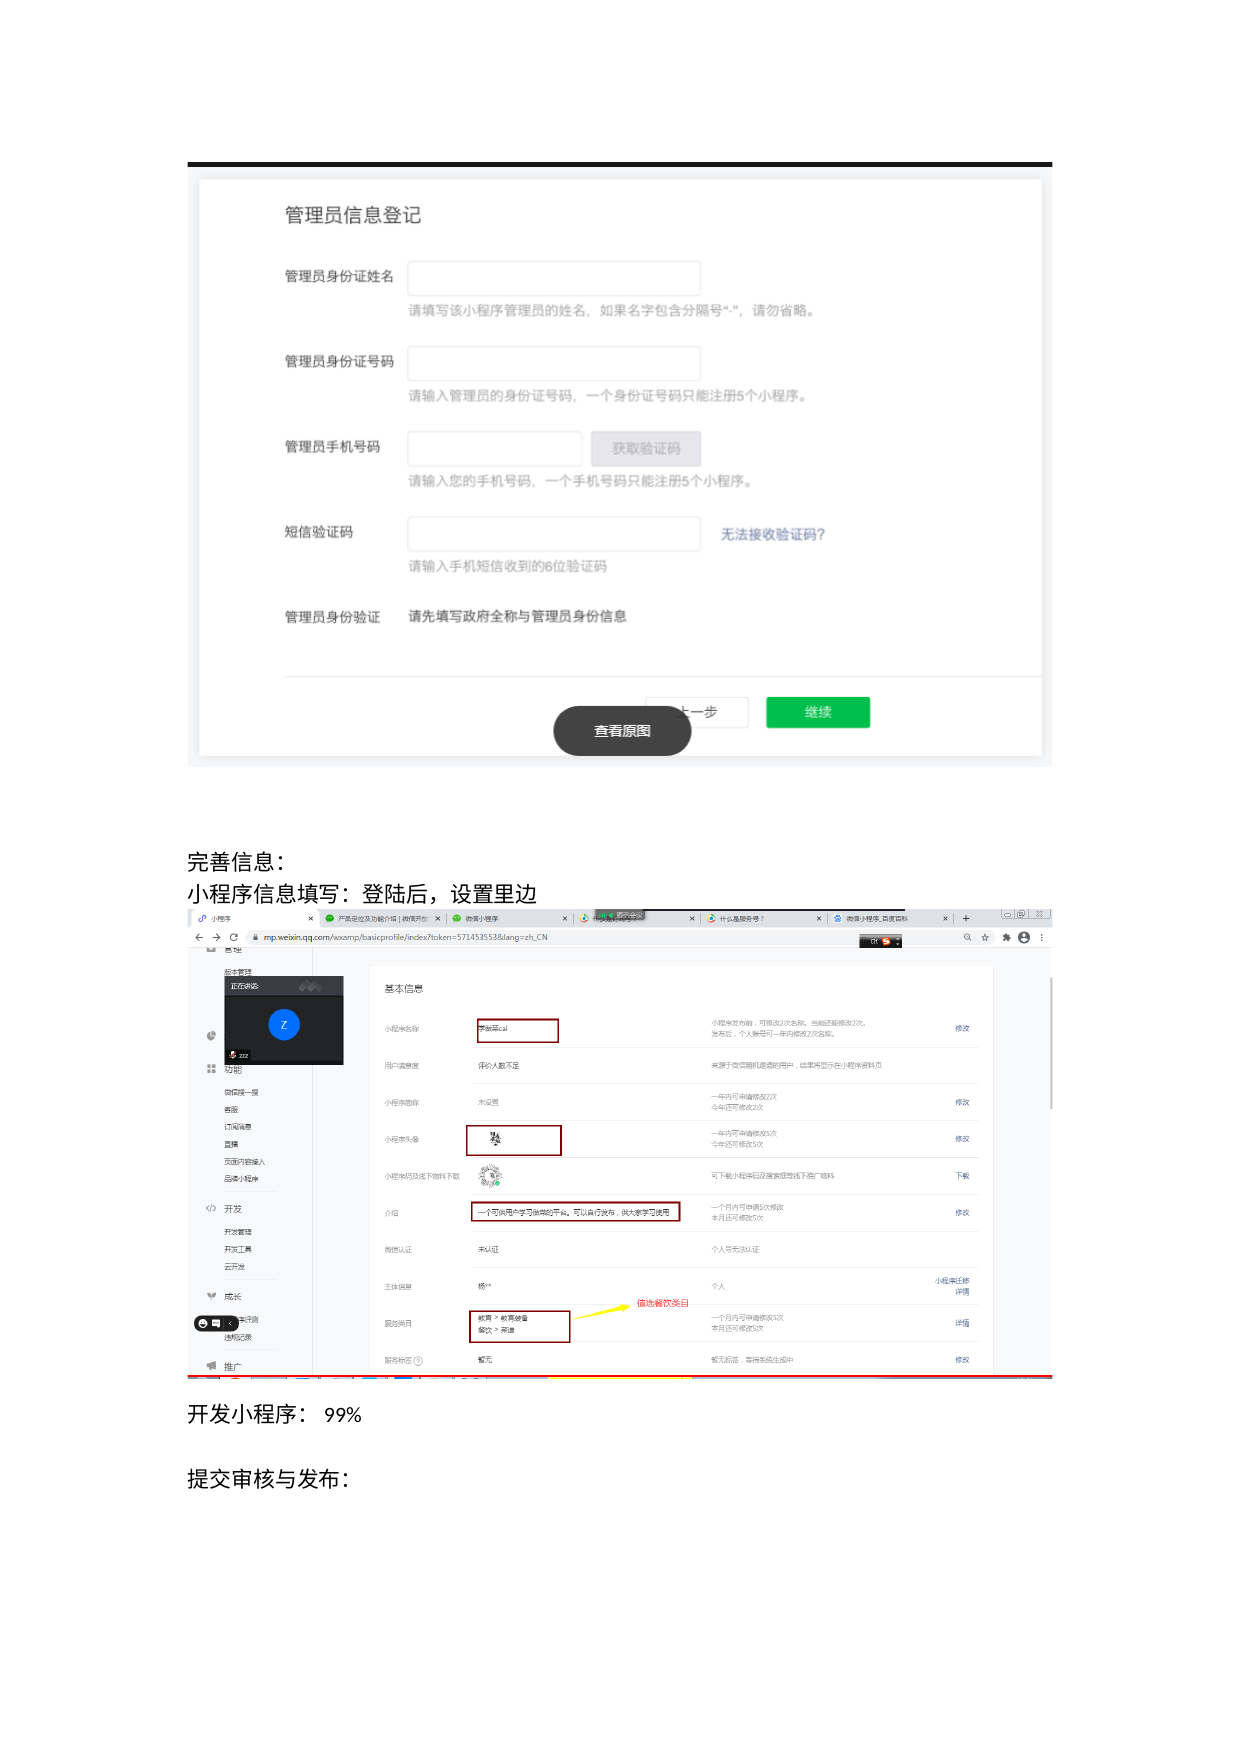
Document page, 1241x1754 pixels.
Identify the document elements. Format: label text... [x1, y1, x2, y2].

text 小程序信息填写：登陆后，设置里边 [187, 877, 1053, 909]
text 提交审核与发布： [187, 1462, 1053, 1494]
text 完善信息： [187, 844, 1053, 877]
picture [187, 162, 1053, 767]
picture [187, 909, 1053, 1379]
text 开发小程序： 99% [187, 1397, 1053, 1429]
